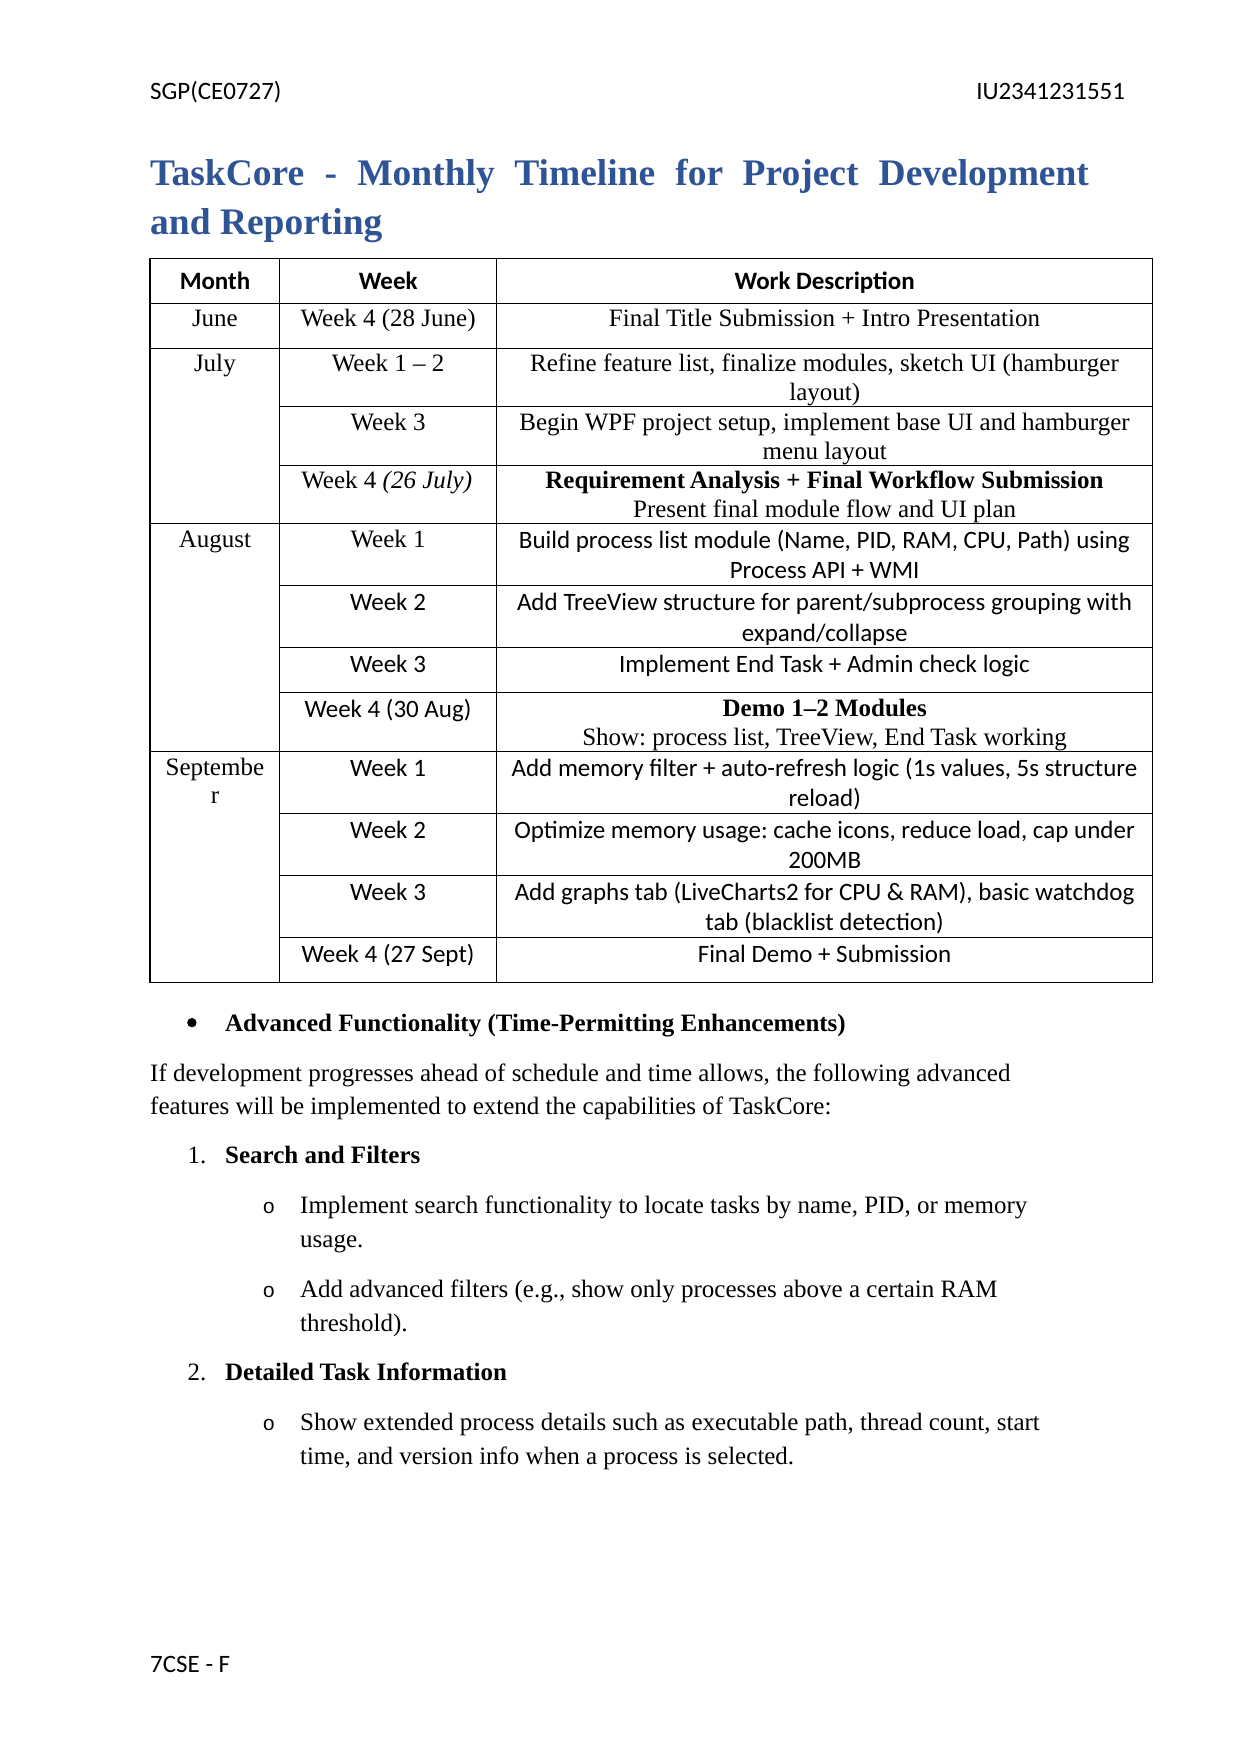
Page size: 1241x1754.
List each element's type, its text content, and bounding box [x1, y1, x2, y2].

table_cell Week 4 (27 Sept) [280, 938, 496, 982]
table_cell Add memory filter + auto-refresh logic (1s values, 5s structure reload) [497, 752, 1152, 813]
subtitle TaskCore - Monthly Timeline for Project Development and Reporting [150, 150, 1090, 243]
table_cell Final Title Submission + Intro Presentation [497, 304, 1152, 347]
table_cell September [151, 752, 279, 982]
table_cell Week 3 [280, 648, 496, 692]
table_cell Week 3 [280, 407, 496, 464]
table_cell Week 1 [280, 524, 496, 585]
list Advanced Functionality (Time-Permitting Enhancements) [187, 1008, 1090, 1037]
table_cell July [151, 349, 279, 523]
table_cell Final Demo + Submission [497, 938, 1152, 982]
table_header Work Description [497, 259, 1152, 302]
list Show extended process details such as executable path, thread count, start time, and version info when a process is selected. [262, 1407, 1090, 1469]
table_cell Implement End Task + Admin check logic [497, 648, 1152, 692]
list Add advanced filters (e.g., show only processes above a certain RAM threshold). [262, 1274, 1090, 1336]
table_cell August [151, 524, 279, 751]
table_cell Requirement Analysis + Final Workflow Submission Present final module flow and UI plan [497, 466, 1152, 523]
table_cell Add TreeView structure for parent/subprocess grouping with expand/collapse [497, 586, 1152, 647]
table_cell Demo 1–2 Modules Show: process list, TreeView, End Task working [497, 693, 1152, 751]
table_cell Week 4 (30 Aug) [280, 693, 496, 751]
table_cell June [151, 304, 279, 347]
table_cell Build process list module (Name, PID, RAM, CPU, Path) using Process API + WMI [497, 524, 1152, 585]
table_cell Add graphs tab (LiveCharts2 for CPU & RAM), basic watchdog tab (blacklist detection) [497, 876, 1152, 937]
table_header Month [151, 259, 279, 302]
table_cell Week 3 [280, 876, 496, 937]
table_cell Week 2 [280, 814, 496, 875]
table_cell Week 2 [280, 586, 496, 647]
table_cell Optimize memory usage: cache icons, reduce load, cap under 200MB [497, 814, 1152, 875]
table_cell Week 4 (26 July) [280, 466, 496, 523]
list Implement search functionality to locate tasks by name, PID, or memory usage. [262, 1190, 1090, 1253]
list Detailed Task Information [187, 1357, 1090, 1386]
table_cell Week 1 [280, 752, 496, 813]
table_header Week [280, 259, 496, 302]
text If development progresses ahead of schedule and time allows, the following advanced features will be implemented to extend the capabilities of TaskCore: [150, 1058, 1090, 1119]
table_cell Begin WPF project setup, implement base UI and hamburger menu layout [497, 407, 1152, 464]
table_cell Refine feature list, finalize modules, sketch UI (hamburger layout) [497, 349, 1152, 406]
table_cell Week 4 (28 June) [280, 304, 496, 347]
table_cell Week 1 – 2 [280, 349, 496, 406]
list Search and Filters [187, 1141, 1090, 1169]
